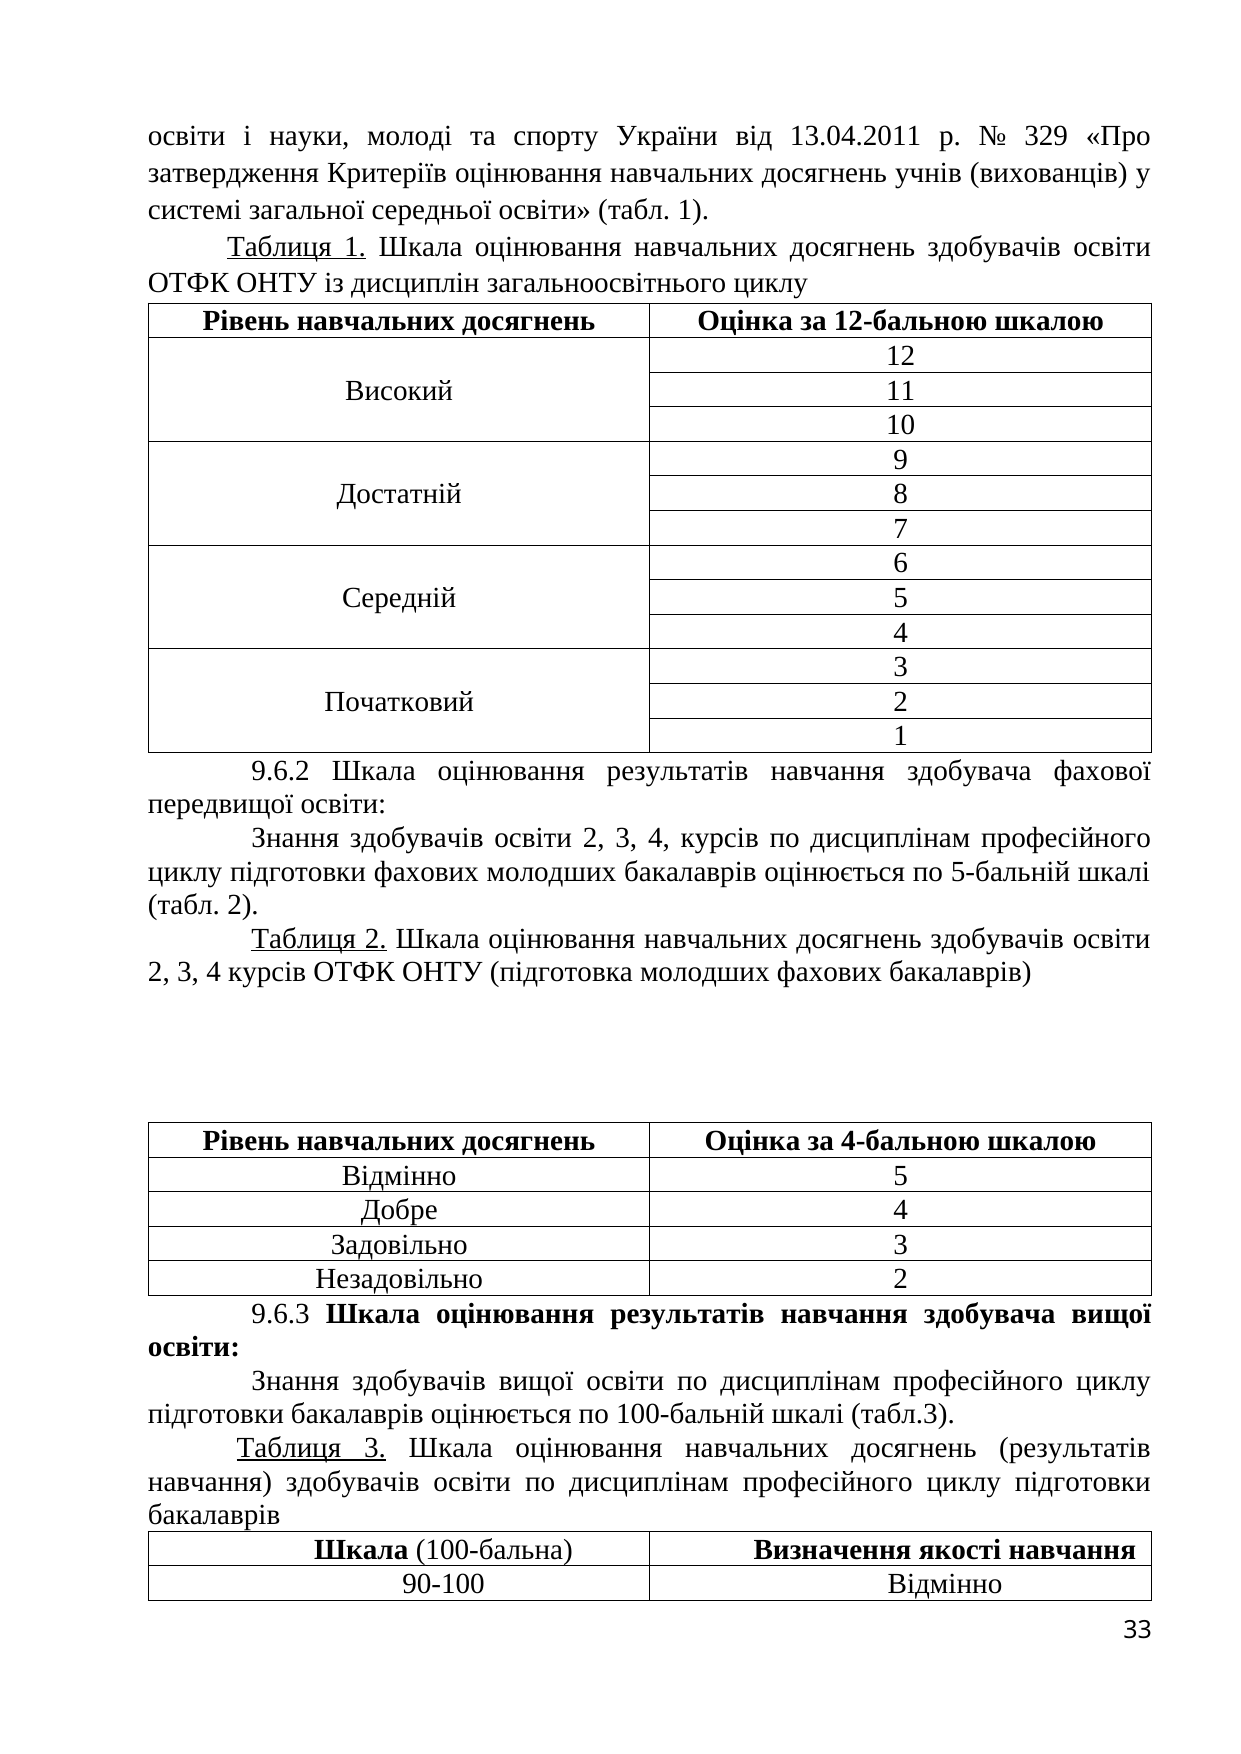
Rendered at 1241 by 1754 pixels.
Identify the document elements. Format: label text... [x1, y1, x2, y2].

list Знання здобувачів вищої освіти по дисциплінам професійного циклу підготовки бакалаврів оцінюється по 100-бальній шкалі (табл.3). [148, 1363, 1152, 1430]
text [148, 118, 1152, 225]
list 9.6.3 Шкала оцінювання результатів навчання здобувача вищої освіти: [148, 1296, 1152, 1363]
table_cell Незадовільно [149, 1261, 649, 1295]
table_cell 6 [650, 546, 1151, 579]
table_cell Задовільно [149, 1227, 649, 1260]
list Таблиця 3. Шкала оцінювання навчальних досягнень (результатів навчання) здобувачів освіти по дисциплінам професійного циклу підготовки бакалаврів [148, 1430, 1152, 1531]
table_cell 12 [650, 338, 1151, 372]
table_cell Відмінно [650, 1566, 1151, 1600]
table_cell 10 [650, 407, 1151, 441]
table_header Рівень навчальних досягнень [149, 1123, 649, 1157]
table_header Визначення якості навчання [650, 1532, 1151, 1565]
list Знання здобувачів освіти 2, 3, 4, курсів по дисциплінам професійного циклу підготовки фахових молодших бакалаврів оцінюється по 5-бальній шкалі (табл. 2). [148, 820, 1152, 921]
table_cell 9 [650, 442, 1151, 475]
table_cell 11 [650, 373, 1151, 406]
table_cell Відмінно [149, 1158, 649, 1191]
table_cell Початковий [149, 649, 649, 752]
list Таблиця 2. Шкала оцінювання навчальних досягнень здобувачів освіти 2, 3, 4 курсів ОТФК ОНТУ (підготовка молодших фахових бакалаврів) [148, 921, 1152, 988]
table_header Оцінка за 4-бальною шкалою [650, 1123, 1151, 1157]
table_cell Добре [149, 1192, 649, 1226]
table_cell 3 [650, 1227, 1151, 1260]
table_cell 4 [650, 615, 1151, 648]
table_cell 5 [650, 580, 1151, 614]
table_cell 2 [650, 1261, 1151, 1295]
table_cell Середній [149, 546, 649, 648]
table_cell 1 [650, 719, 1151, 752]
table_cell Високий [149, 338, 649, 441]
table_cell Достатній [149, 442, 649, 544]
list 9.6.2 Шкала оцінювання результатів навчання здобувача фахової передвищої освіти: [148, 753, 1152, 820]
table_header Оцінка за 12-бальною шкалою [650, 304, 1151, 337]
table_cell 8 [650, 476, 1151, 510]
table_cell 4 [650, 1192, 1151, 1226]
text Таблиця 1. Шкала оцінювання навчальних досягнень здобувачів освіти ОТФК ОНТУ із дисциплін загальноосвітнього циклу [148, 229, 1152, 299]
table_cell 3 [650, 649, 1151, 683]
table_cell 2 [650, 684, 1151, 717]
table_cell 90-100 [149, 1566, 649, 1600]
table_header Шкала (100-бальна) [149, 1532, 649, 1565]
table_cell 7 [650, 511, 1151, 544]
table_cell 5 [650, 1158, 1151, 1191]
table_header Рівень навчальних досягнень [149, 304, 649, 337]
